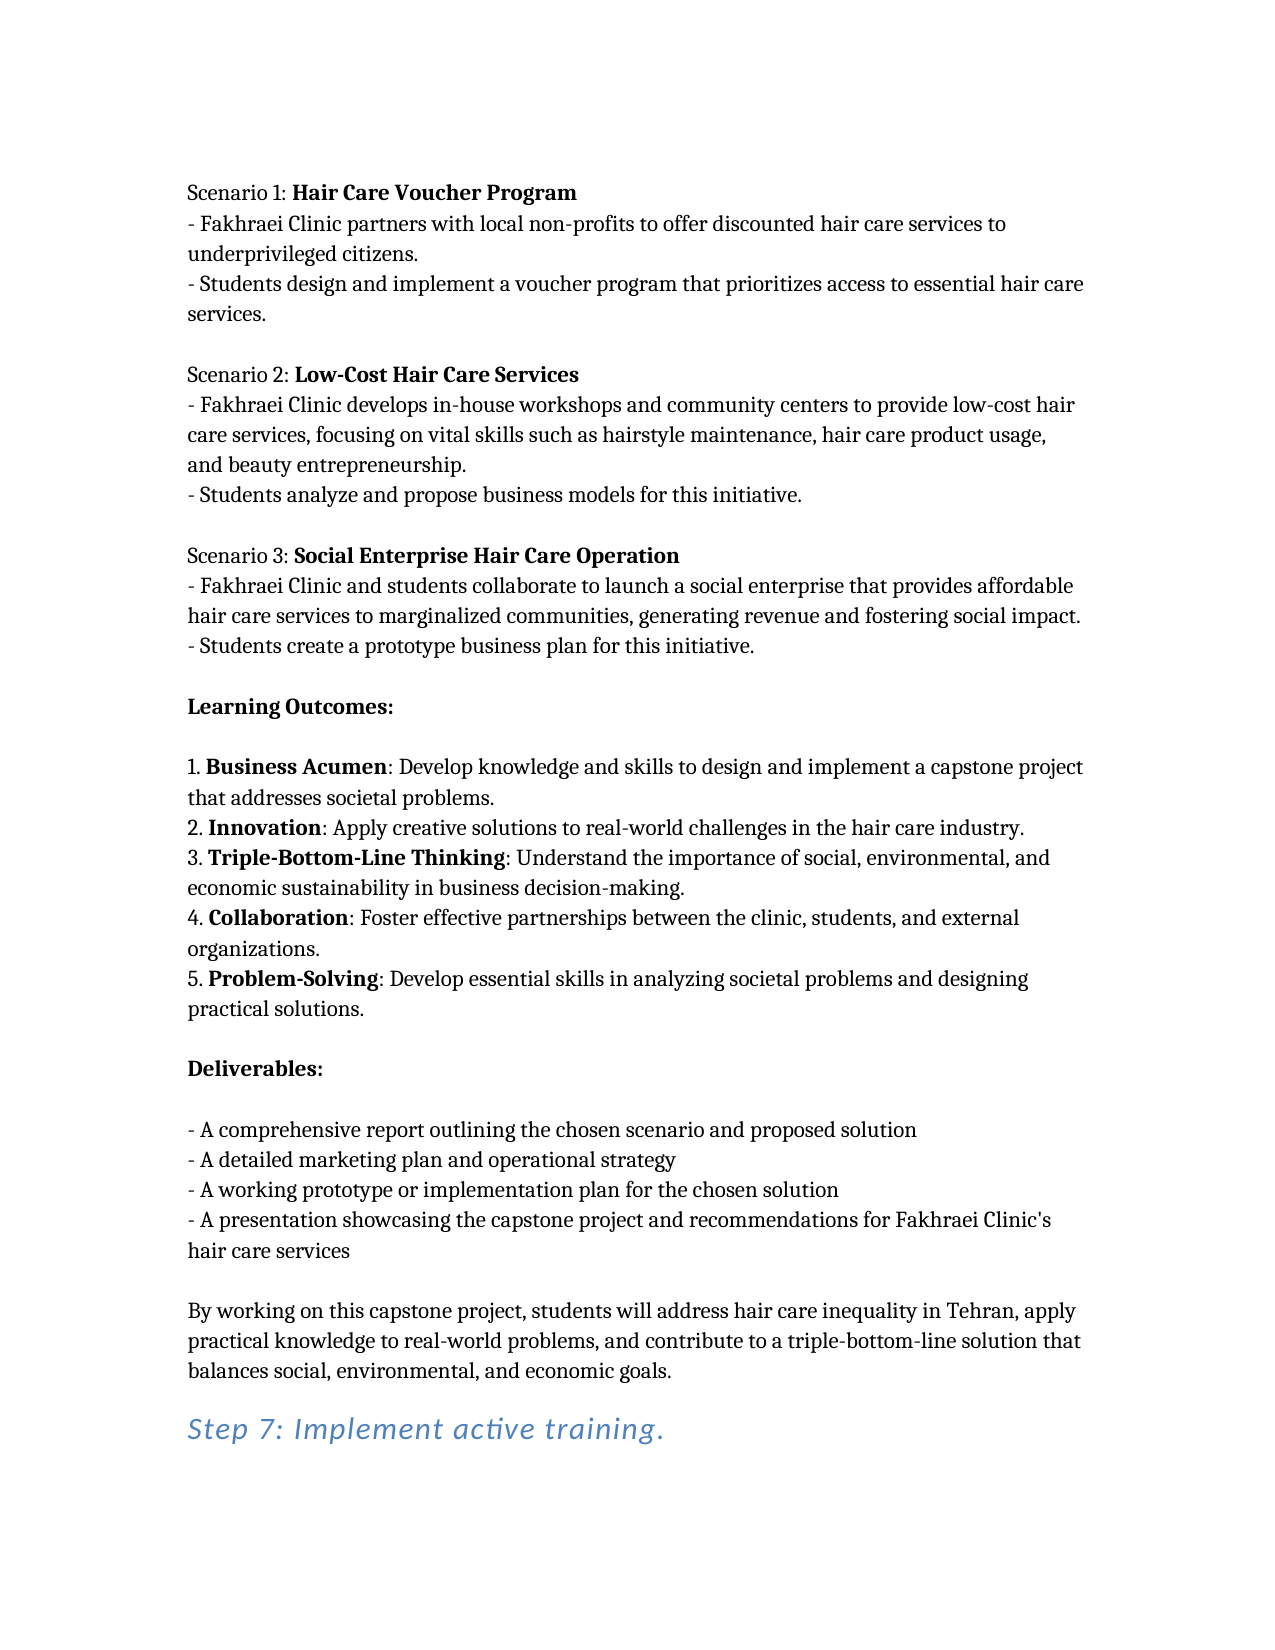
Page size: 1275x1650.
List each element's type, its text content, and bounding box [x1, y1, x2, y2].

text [187, 150, 1087, 1385]
subtitle Step 7: Implement active training. [187, 1409, 1087, 1447]
